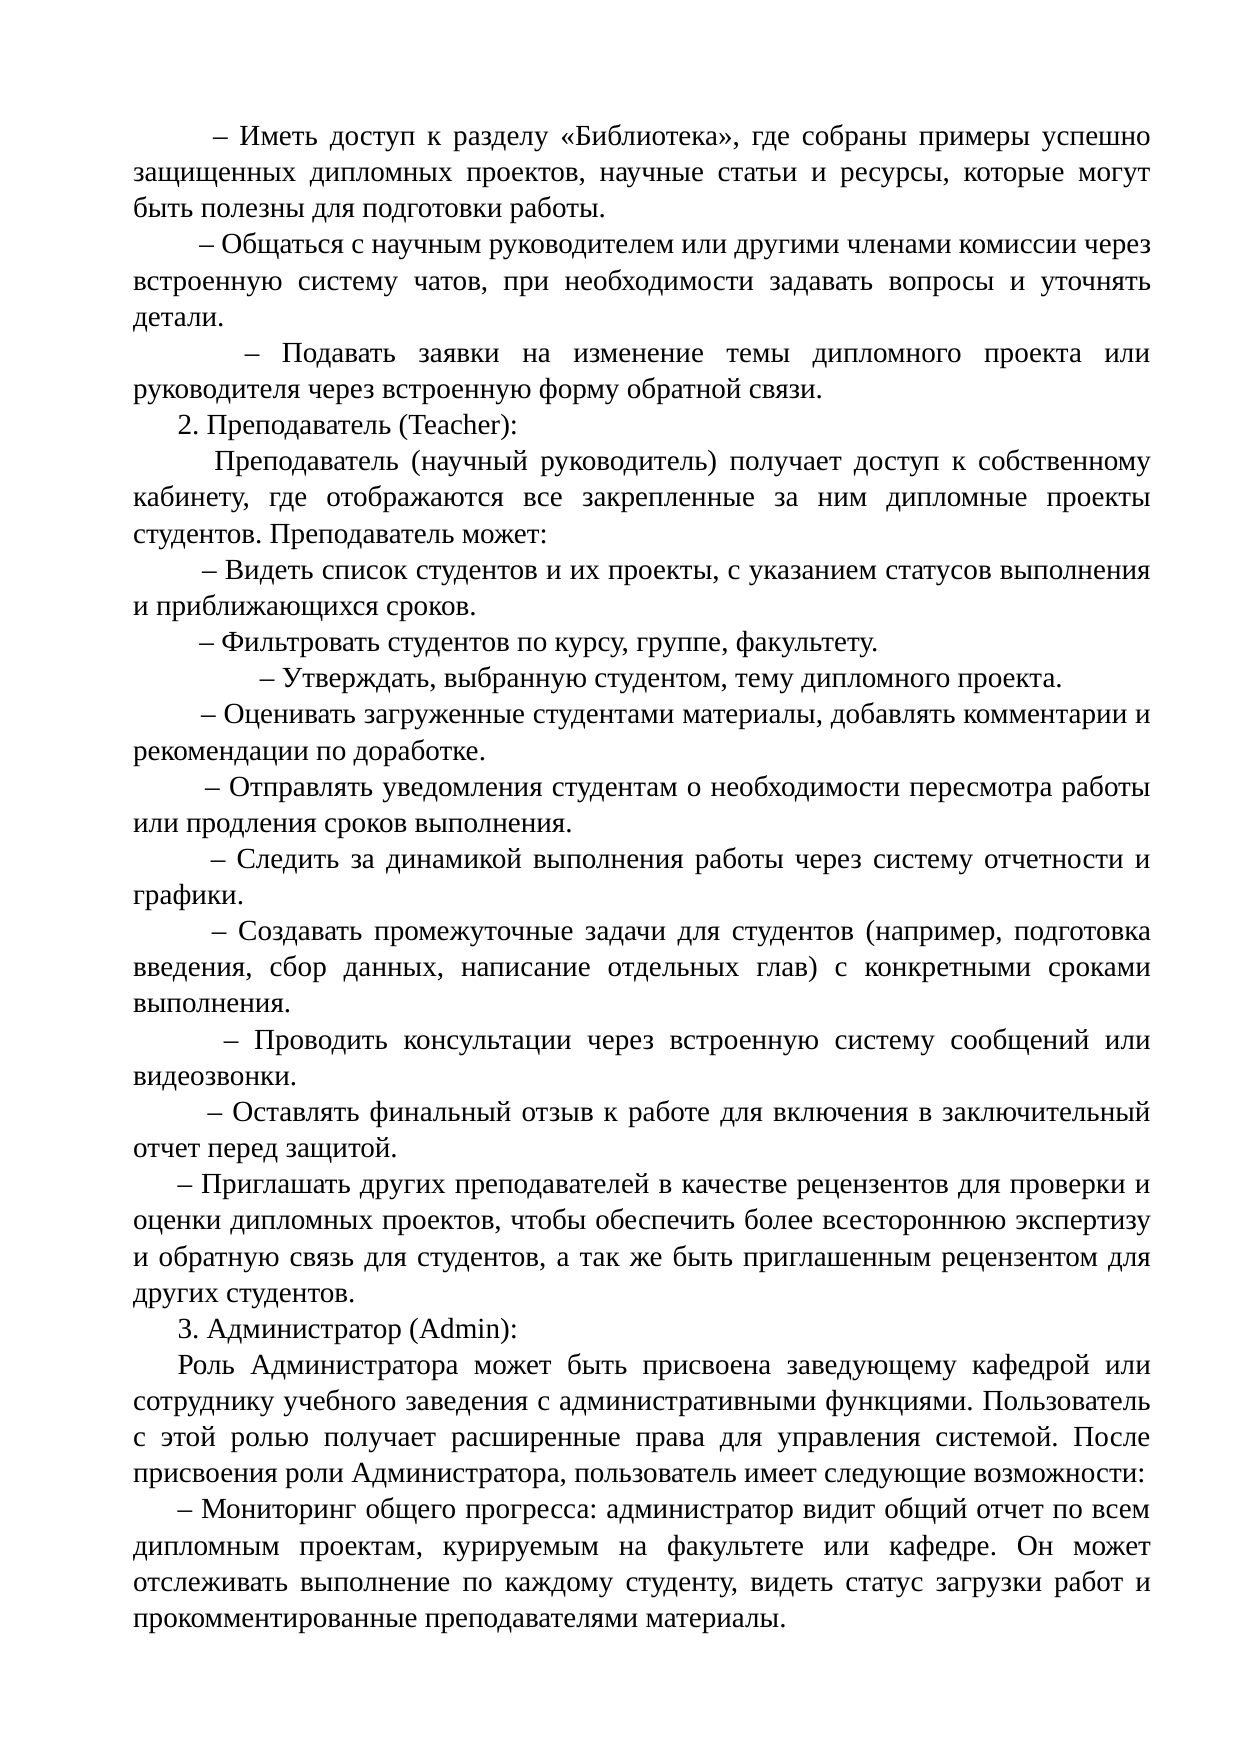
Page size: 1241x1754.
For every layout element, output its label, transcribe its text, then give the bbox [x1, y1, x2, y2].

text – Подавать заявки на изменение темы дипломного проекта или руководителя через встроенную форму обратной связи. [133, 335, 1152, 405]
text – Видеть список студентов и их проекты, с указанием статусов выполнения и приближающихся сроков. [133, 552, 1152, 622]
text 2. Преподаватель (Teacher): [133, 407, 1152, 441]
text 3. Администратор (Admin): [133, 1311, 1152, 1344]
text Преподаватель (научный руководитель) получает доступ к собственному кабинету, где отображаются все закрепленные за ним дипломные проекты студентов. Преподаватель может: [133, 443, 1152, 549]
text – Следить за динамикой выполнения работы через систему отчетности и графики. [133, 841, 1152, 911]
text – Утверждать, выбранную студентом, тему дипломного проекта. [133, 660, 1152, 694]
text – Иметь доступ к разделу «Библиотека», где собраны примеры успешно защищенных дипломных проектов, научные статьи и ресурсы, которые могут быть полезны для подготовки работы. [133, 118, 1152, 224]
text – Создавать промежуточные задачи для студентов (например, подготовка введения, сбор данных, написание отдельных глав) с конкретными сроками выполнения. [133, 913, 1152, 1019]
text – Фильтровать студентов по курсу, группе, факультету. [133, 624, 1152, 658]
text – Проводить консультации через встроенную систему сообщений или видеозвонки. [133, 1022, 1152, 1091]
text Роль Администратора может быть присвоена заведующему кафедрой или сотруднику учебного заведения с административными функциями. Пользователь с этой ролью получает расширенные права для управления системой. После присвоения роли Администратора, пользователь имеет следующие возможности: [133, 1347, 1152, 1489]
text – Оставлять финальный отзыв к работе для включения в заключительный отчет перед защитой. [133, 1094, 1152, 1164]
text – Приглашать других преподавателей в качестве рецензентов для проверки и оценки дипломных проектов, чтобы обеспечить более всестороннюю экспертизу и обратную связь для студентов, а так же быть приглашенным рецензентом для других студентов. [133, 1166, 1152, 1308]
text – Оценивать загруженные студентами материалы, добавлять комментарии и рекомендации по доработке. [133, 696, 1152, 766]
text – Общаться с научным руководителем или другими членами комиссии через встроенную систему чатов, при необходимости задавать вопросы и уточнять детали. [133, 227, 1152, 332]
text – Мониторинг общего прогресса: администратор видит общий отчет по всем дипломным проектам, курируемым на факультете или кафедре. Он может отслеживать выполнение по каждому студенту, видеть статус загрузки работ и прокомментированные преподавателями материалы. [133, 1492, 1152, 1634]
text – Отправлять уведомления студентам о необходимости пересмотра работы или продления сроков выполнения. [133, 769, 1152, 838]
